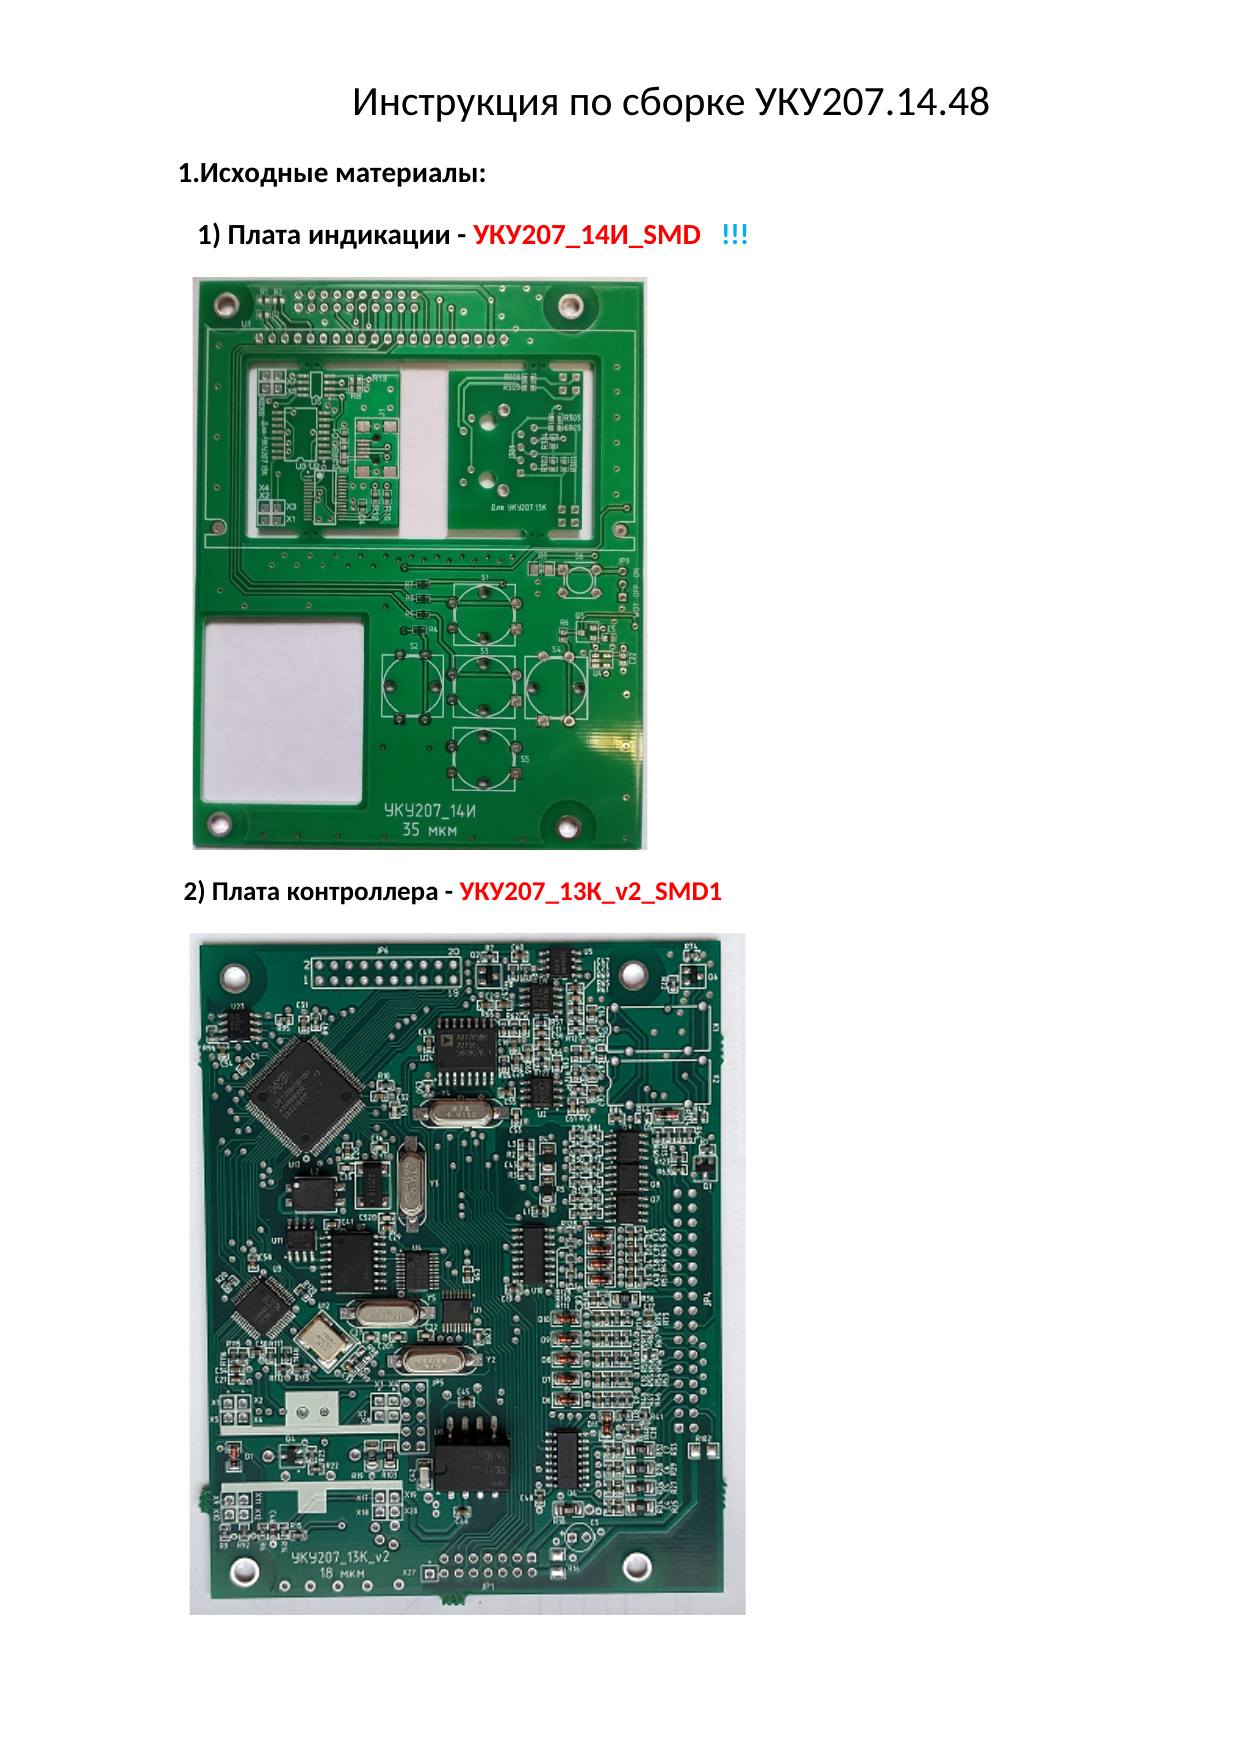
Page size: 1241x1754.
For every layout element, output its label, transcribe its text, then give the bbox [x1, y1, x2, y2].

text 1.Исходные материалы: [177, 154, 1165, 190]
text 1) Плата индикации - УКУ207_14И_SMD !!! [177, 216, 1165, 252]
text 2) Плата контроллера - УКУ207_13К_v2_SMD1 [177, 874, 1165, 907]
picture [192, 277, 648, 850]
text Инструкция по сборке УКУ207.14.48 [177, 75, 1165, 126]
picture [189, 933, 746, 1615]
